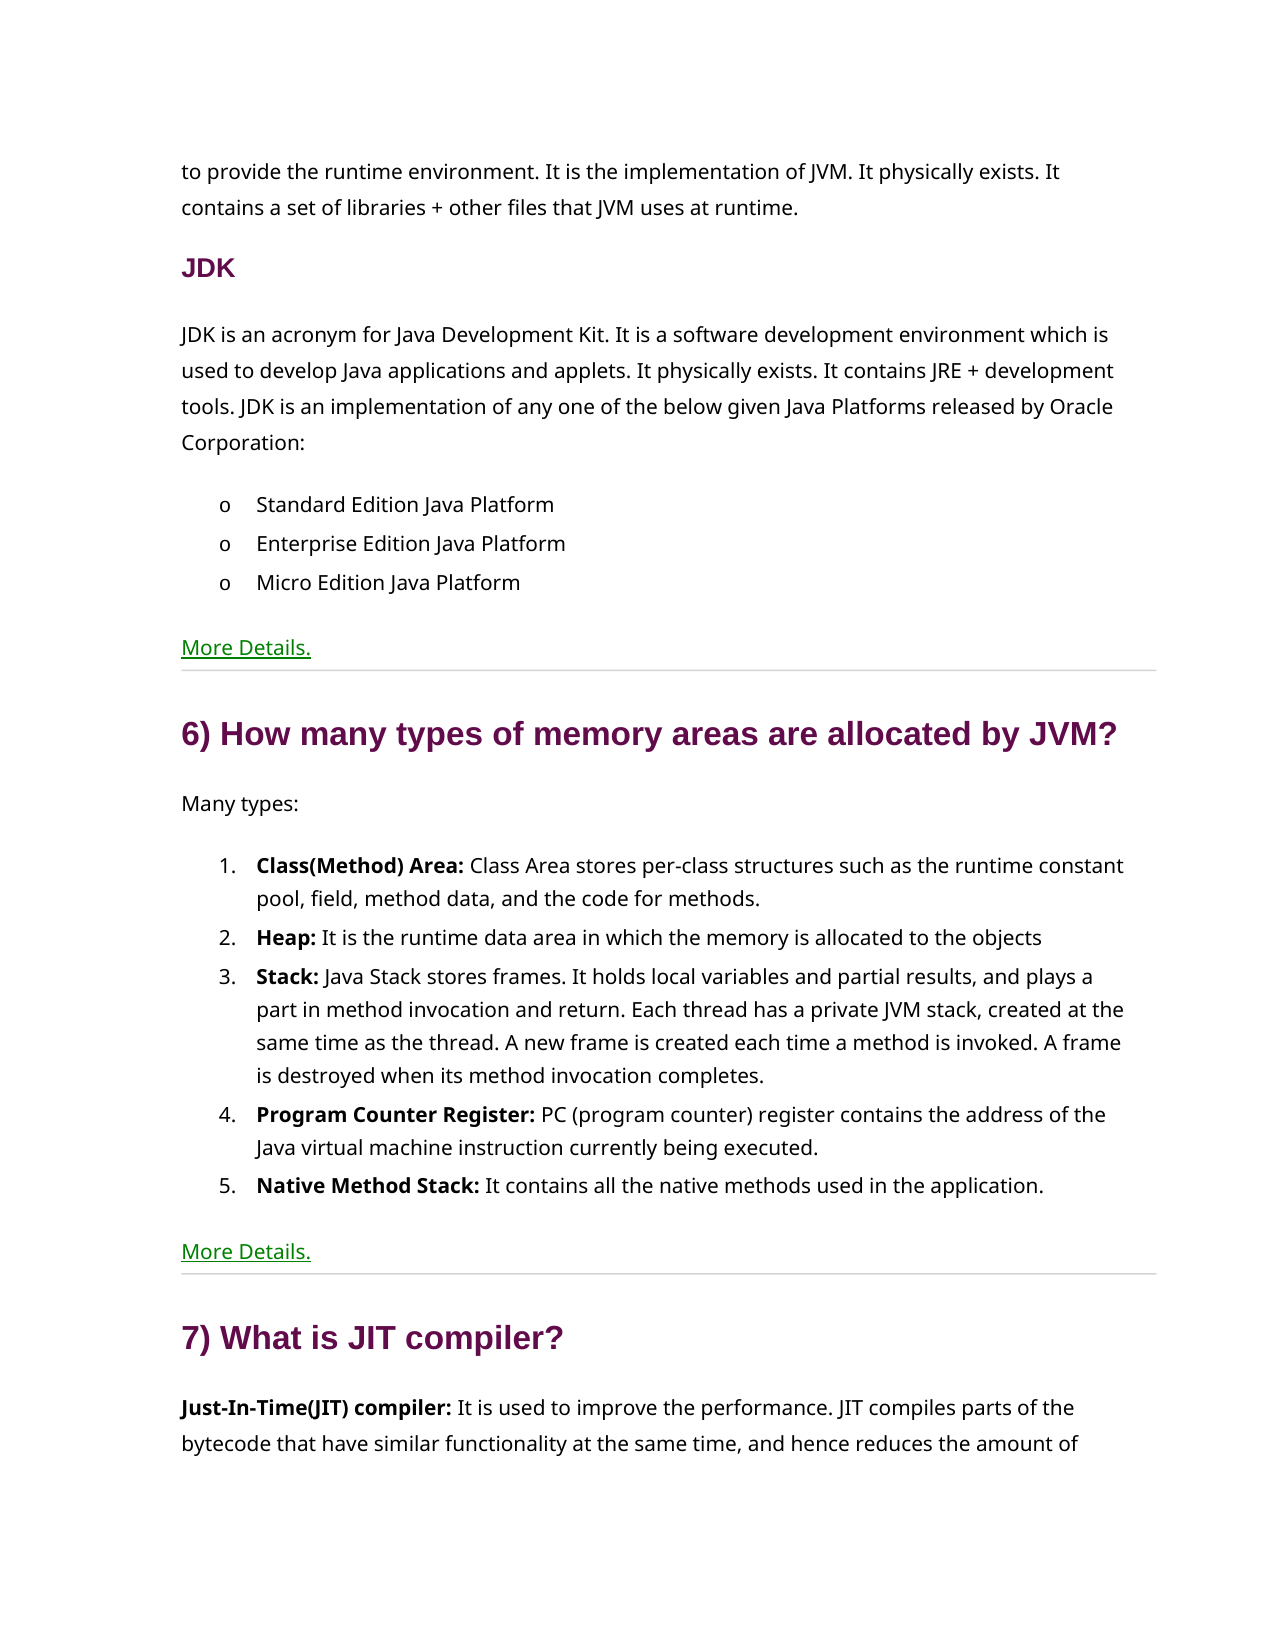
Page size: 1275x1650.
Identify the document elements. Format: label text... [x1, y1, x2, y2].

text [181, 150, 1125, 222]
subtitle 6) How many types of memory areas are allocated by JVM? [181, 714, 1125, 753]
list Class(Method) Area: Class Area stores per-class structures such as the runtime constant pool, field, method data, and the code for methods. [219, 847, 1125, 913]
list Enterprise Edition Java Platform [219, 525, 1125, 557]
list Micro Edition Java Platform [219, 564, 1125, 597]
list Native Method Stack: It contains all the native methods used in the application. [219, 1167, 1125, 1200]
list Standard Edition Java Platform [219, 486, 1125, 518]
list Program Counter Register: PC (program counter) register contains the address of the Java virtual machine instruction currently being executed. [219, 1095, 1125, 1161]
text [181, 1385, 1125, 1457]
text Many types: [181, 782, 1125, 818]
subtitle 7) What is JIT compiler? [181, 1318, 1125, 1356]
text More Details. [181, 626, 1125, 662]
text JDK is an acronym for Java Development Kit. It is a software development environment which is used to develop Java applications and applets. It physically exists. It contains JRE + development tools. JDK is an implementation of any one of the below given Java Platforms released by Oracle Corporation: [181, 313, 1125, 456]
list Heap: It is the runtime data area in which the memory is allocated to the objects [219, 919, 1125, 952]
text More Details. [181, 1229, 1125, 1265]
list Stack: Java Stack stores frames. It holds local variables and partial results, and plays a part in method invocation and return. Each thread has a private JVM stack, created at the same time as the thread. A new frame is created each time a method is invoked. A frame is destroyed when its method invocation completes. [219, 958, 1125, 1089]
subtitle JDK [181, 251, 1125, 283]
